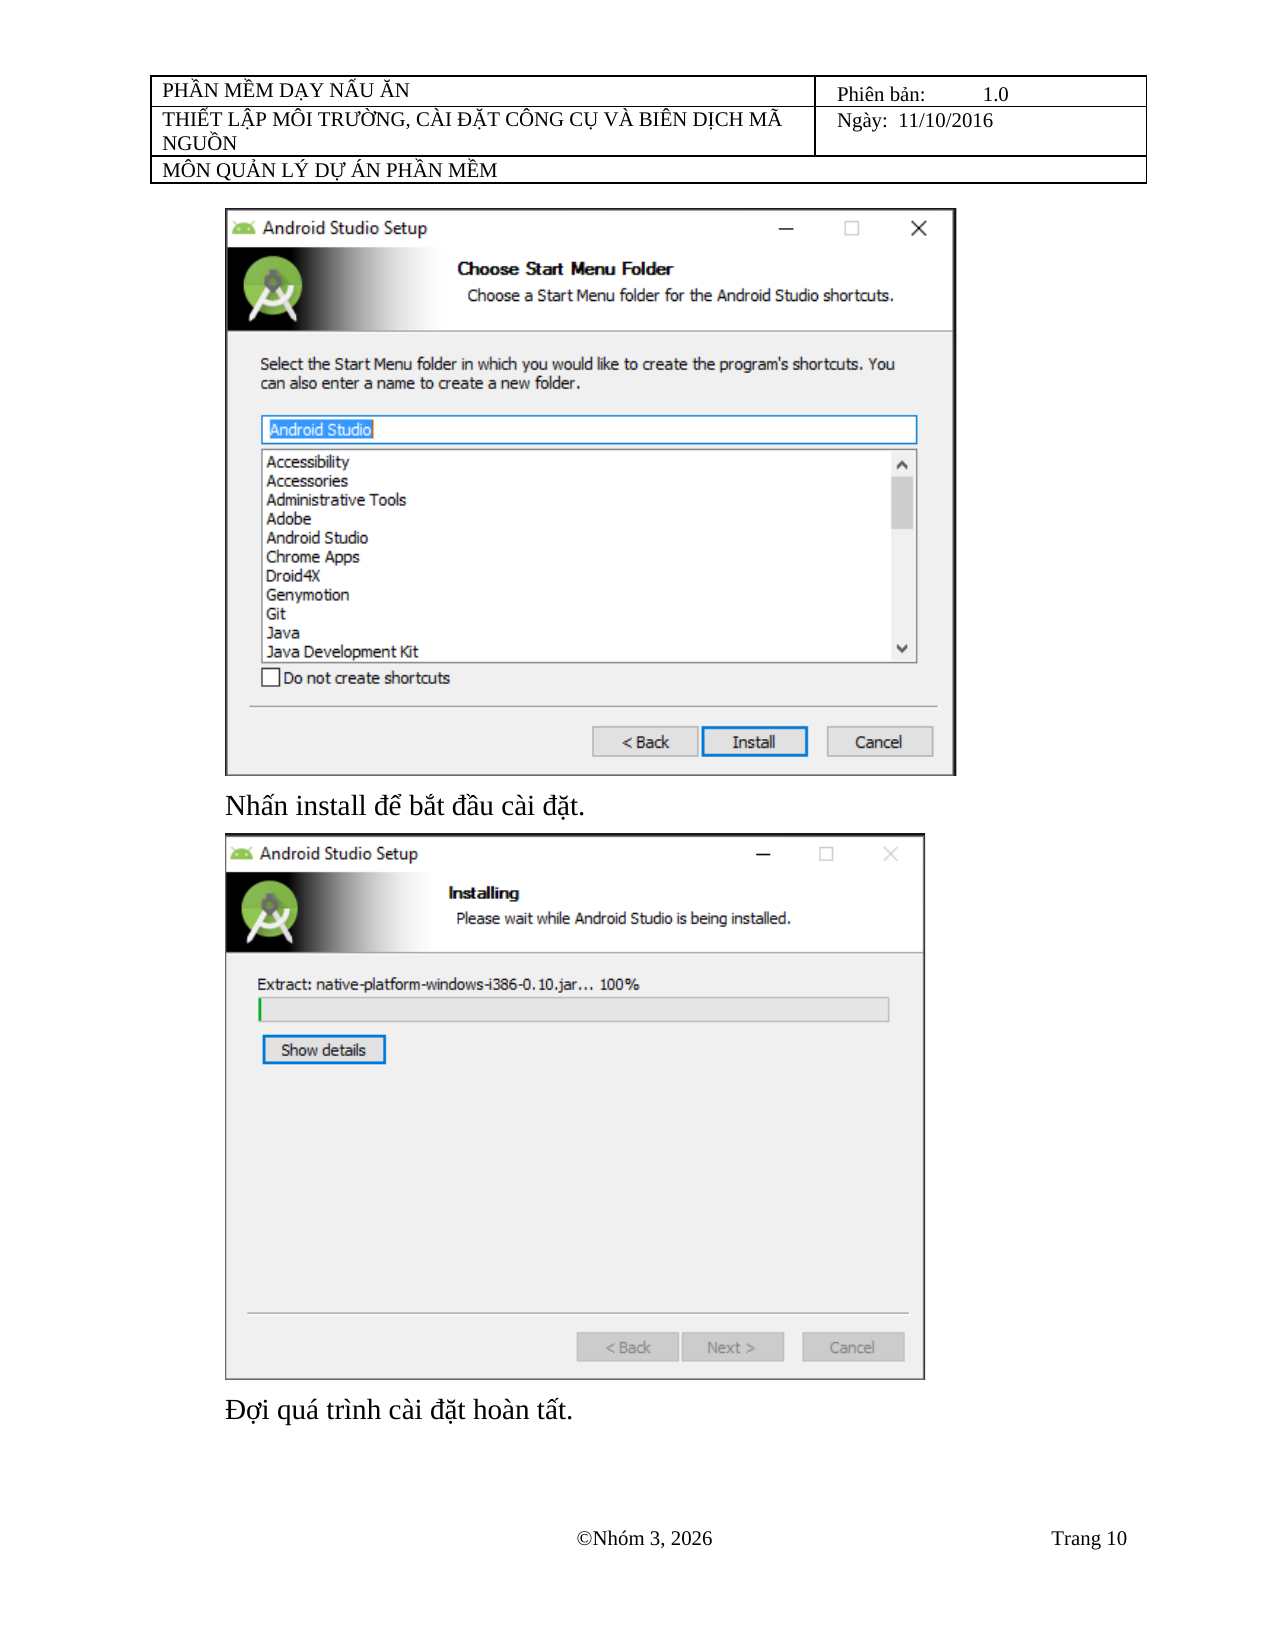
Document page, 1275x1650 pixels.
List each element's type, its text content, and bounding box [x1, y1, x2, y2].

text Nhấn install để bắt đầu cài đặt. [150, 788, 1125, 821]
picture [225, 208, 957, 776]
picture [225, 833, 926, 1380]
text Đợi quá trình cài đặt hoàn tất. [150, 1392, 1125, 1426]
